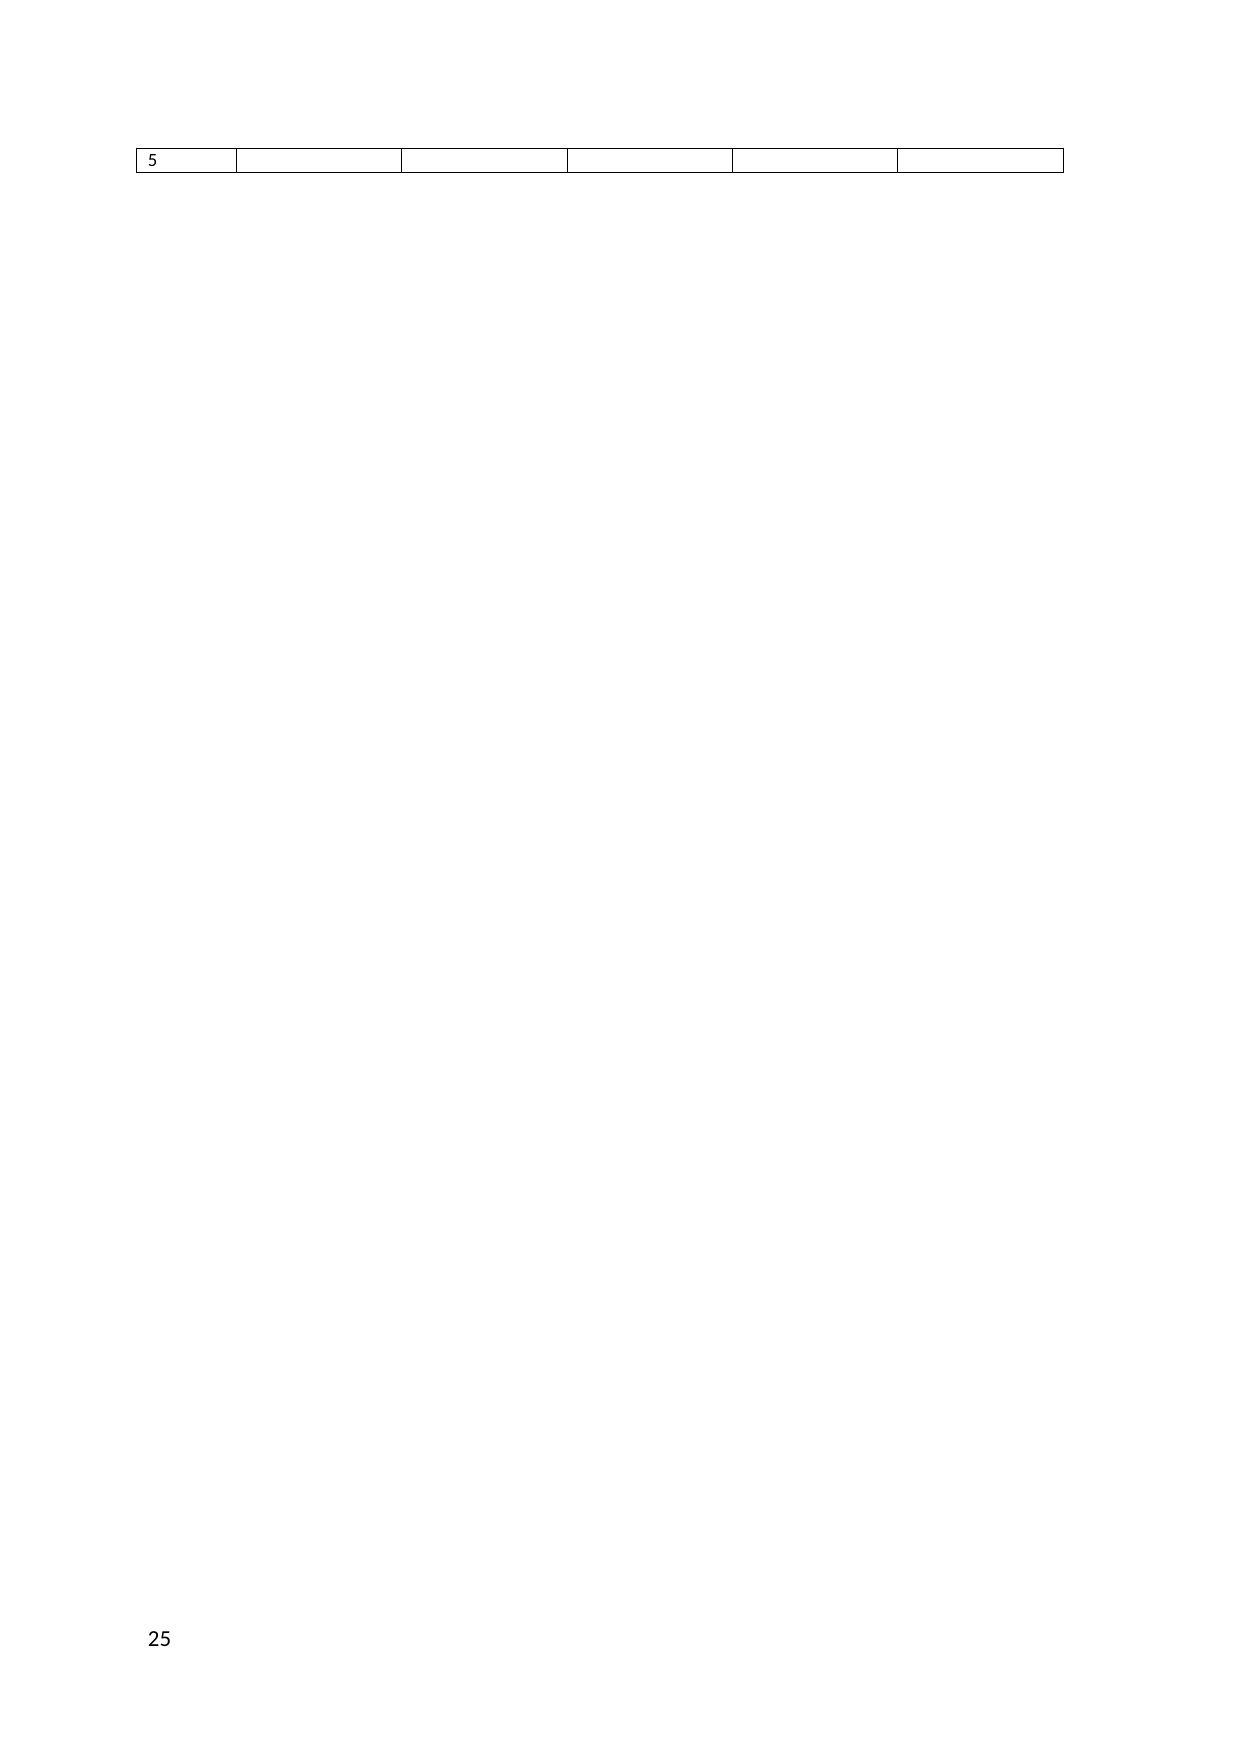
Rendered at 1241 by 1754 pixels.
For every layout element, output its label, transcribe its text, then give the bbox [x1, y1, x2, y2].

table_cell [733, 149, 897, 172]
table_cell [402, 149, 567, 172]
table_cell [568, 149, 732, 172]
table_cell [237, 149, 401, 172]
table_cell [898, 149, 1063, 172]
table_cell 5 [137, 149, 236, 172]
